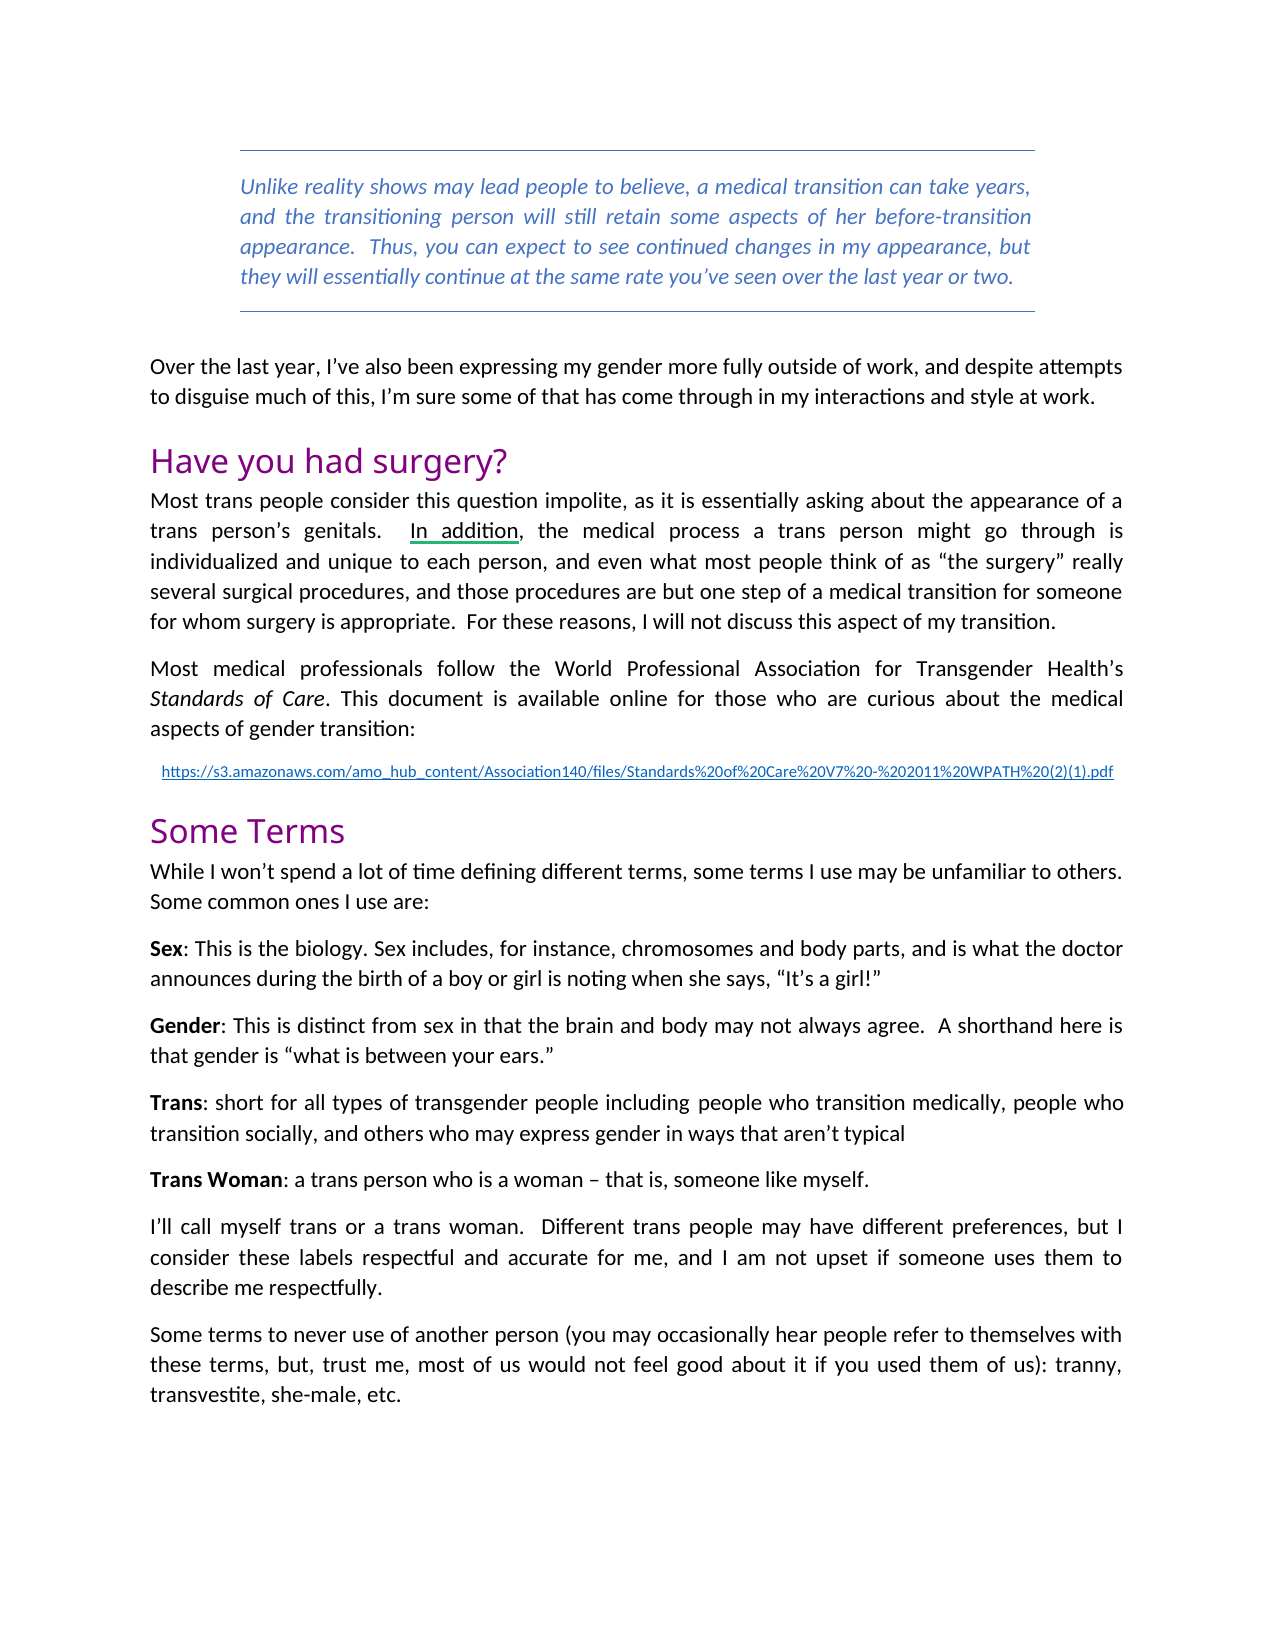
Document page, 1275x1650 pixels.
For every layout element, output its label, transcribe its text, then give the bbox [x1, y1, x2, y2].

text Trans: short for all types of transgender people including people who transition medically, people who transition socially, and others who may express gender in ways that aren’t typical [150, 1088, 1125, 1147]
text Unlike reality shows may lead people to believe, a medical transition can take years, and the transitioning person will still retain some aspects of her before-transition appearance. Thus, you can expect to see continued changes in my appearance, but they will essentially continue at the same rate you’ve seen over the last year or two. [240, 151, 1035, 311]
text While I won’t spend a lot of time defining different terms, some terms I use may be unfamiliar to others. Some common ones I use are: [150, 857, 1125, 916]
text Over the last year, I’ve also been expressing my gender more fully outside of work, and despite attempts to disguise much of this, I’m sure some of that has come through in my interactions and style at work. [150, 352, 1125, 410]
text I’ll call myself trans or a trans woman. Different trans people may have different preferences, but I consider these labels respectful and accurate for me, and I am not upset if someone uses them to describe me respectfully. [150, 1212, 1125, 1301]
text Most trans people consider this question impolite, as it is essentially asking about the appearance of a trans person’s genitals. In addition, the medical process a trans person might go through is individualized and unique to each person, and even what most people think of as “the surgery” really several surgical procedures, and those procedures are but one step of a medical transition for someone for whom surgery is appropriate. For these reasons, I will not discuss this aspect of my transition. [150, 486, 1125, 635]
text https://s3.amazonaws.com/amo_hub_content/Association140/files/Standards%20of%20Care%20V7%20-%202011%20WPATH%20(2)(1).pdf [150, 761, 1125, 782]
text Trans Woman: a trans person who is a woman – that is, someone like myself. [150, 1166, 1125, 1194]
text Some terms to never use of another person (you may occasionally hear people refer to themselves with these terms, but, trust me, most of us would not feel good about it if you used them of us): tranny, transvestite, she-male, etc. [150, 1320, 1125, 1408]
text Sex: This is the biology. Sex includes, for instance, chromosomes and body parts, and is what the doctor announces during the birth of a boy or girl is noting when she says, “It’s a girl!” [150, 934, 1125, 993]
subtitle Have you had surgery? [150, 437, 1125, 483]
subtitle Some Terms [150, 808, 1125, 854]
text Most medical professionals follow the World Professional Association for Transgender Health’s Standards of Care. This document is available online for those who are curious about the medical aspects of gender transition: [150, 654, 1125, 743]
text Gender: This is distinct from sex in that the brain and body may not always agree. A shorthand here is that gender is “what is between your ears.” [150, 1011, 1125, 1070]
